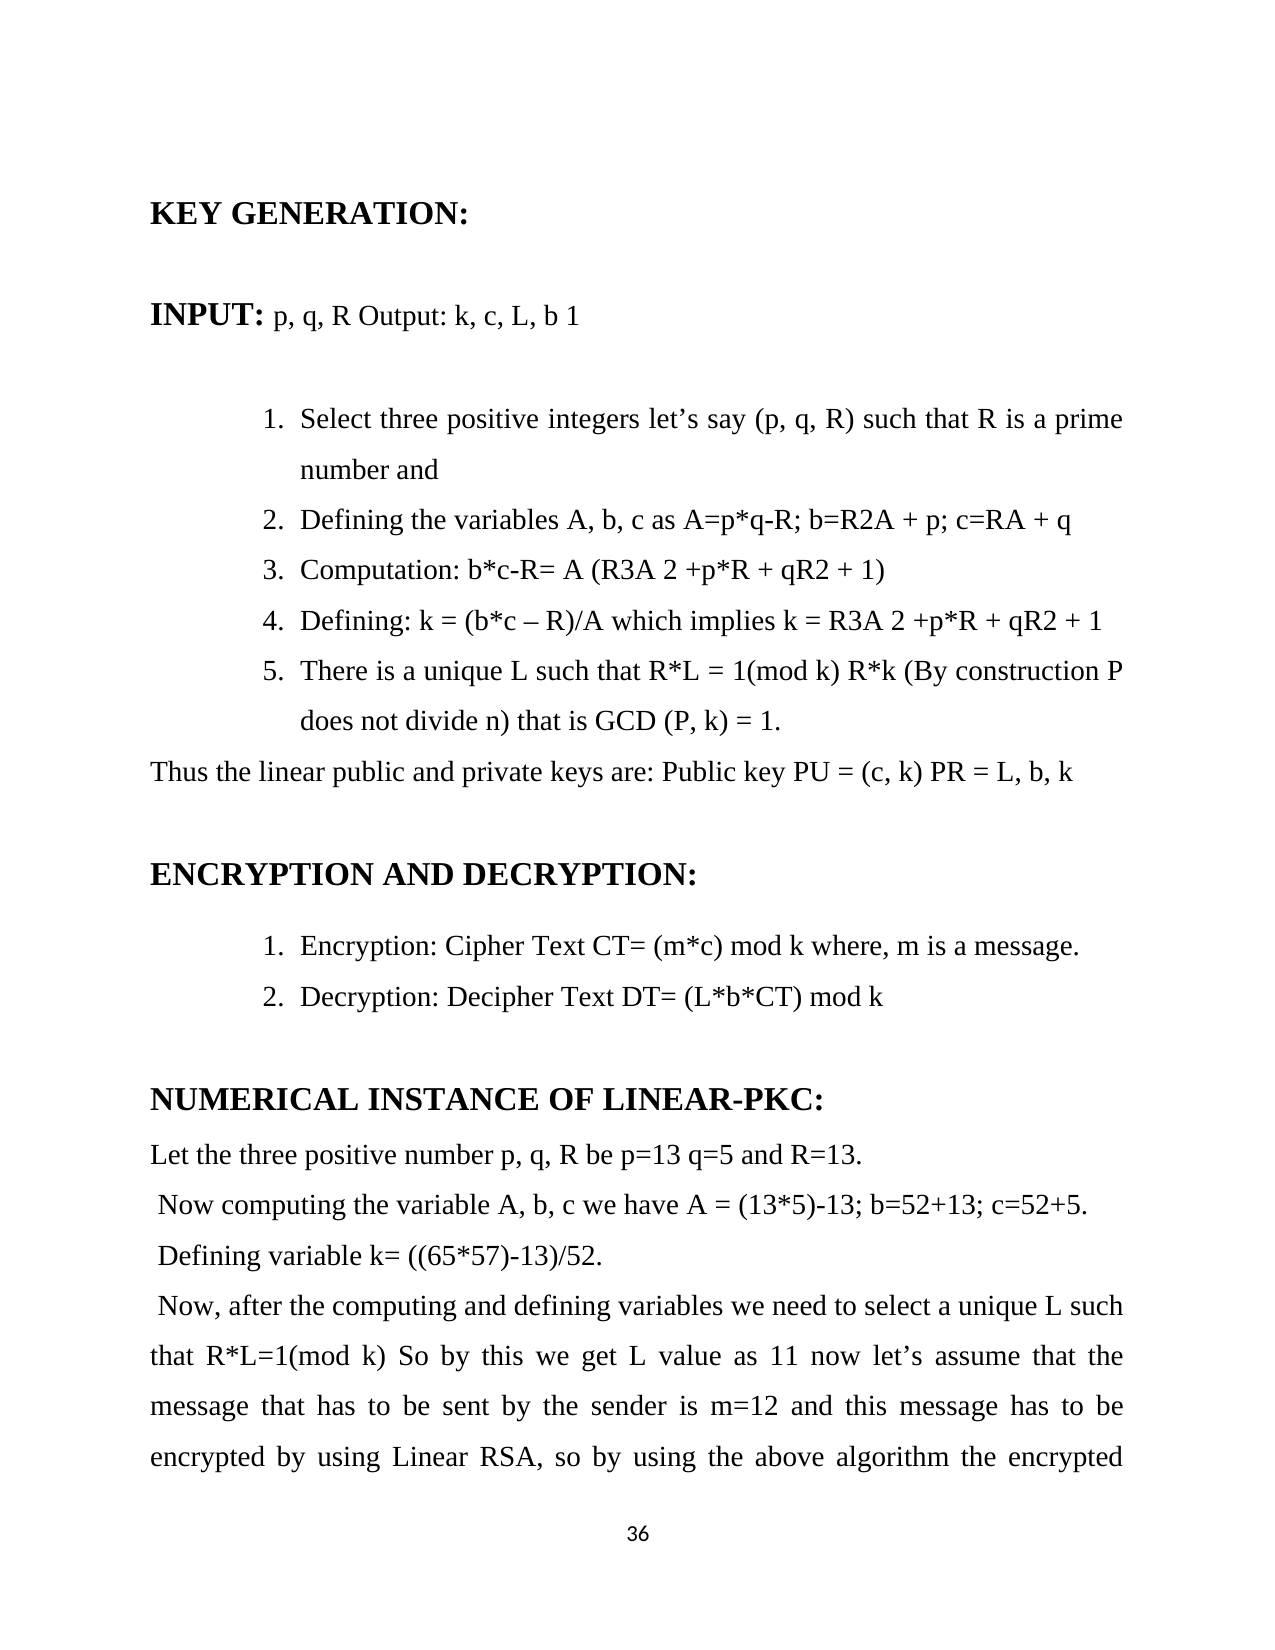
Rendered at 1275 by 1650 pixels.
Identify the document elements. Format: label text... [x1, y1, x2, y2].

list There is a unique L such that R*L = 1(mod k) R*k (By construction P does not divide n) that is GCD (P, k) = 1. [262, 653, 1125, 737]
text KEY GENERATION: [150, 193, 1125, 231]
text Defining variable k= ((65*57)-13)/52. [150, 1238, 1125, 1271]
list Defining: k = (b*c – R)/A which implies k = R3A 2 +p*R + qR2 + 1 [262, 603, 1125, 636]
list Encryption: Cipher Text CT= (m*c) mod k where, m is a message. [262, 928, 1125, 962]
text NUMERICAL INSTANCE OF LINEAR-PKC: [150, 1079, 1125, 1118]
text Let the three positive number p, q, R be p=13 q=5 and R=13. [150, 1137, 1125, 1171]
text ENCRYPTION AND DECRYPTION: [150, 854, 1125, 893]
list Computation: b*c-R= A (R3A 2 +p*R + qR2 + 1) [262, 552, 1125, 586]
list Decryption: Decipher Text DT= (L*b*CT) mod k [262, 979, 1125, 1012]
text Thus the linear public and private keys are: Public key PU = (c, k) PR = L, b, k [150, 754, 1125, 787]
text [150, 1288, 1125, 1472]
list Select three positive integers let’s say (p, q, R) such that R is a prime number and [262, 402, 1125, 485]
text INPUT: p, q, R Output: k, c, L, b 1 [150, 294, 1125, 332]
list Defining the variables A, b, c as A=p*q-R; b=R2A + p; c=RA + q [262, 502, 1125, 536]
text Now computing the variable A, b, c we have A = (13*5)-13; b=52+13; c=52+5. [150, 1187, 1125, 1221]
